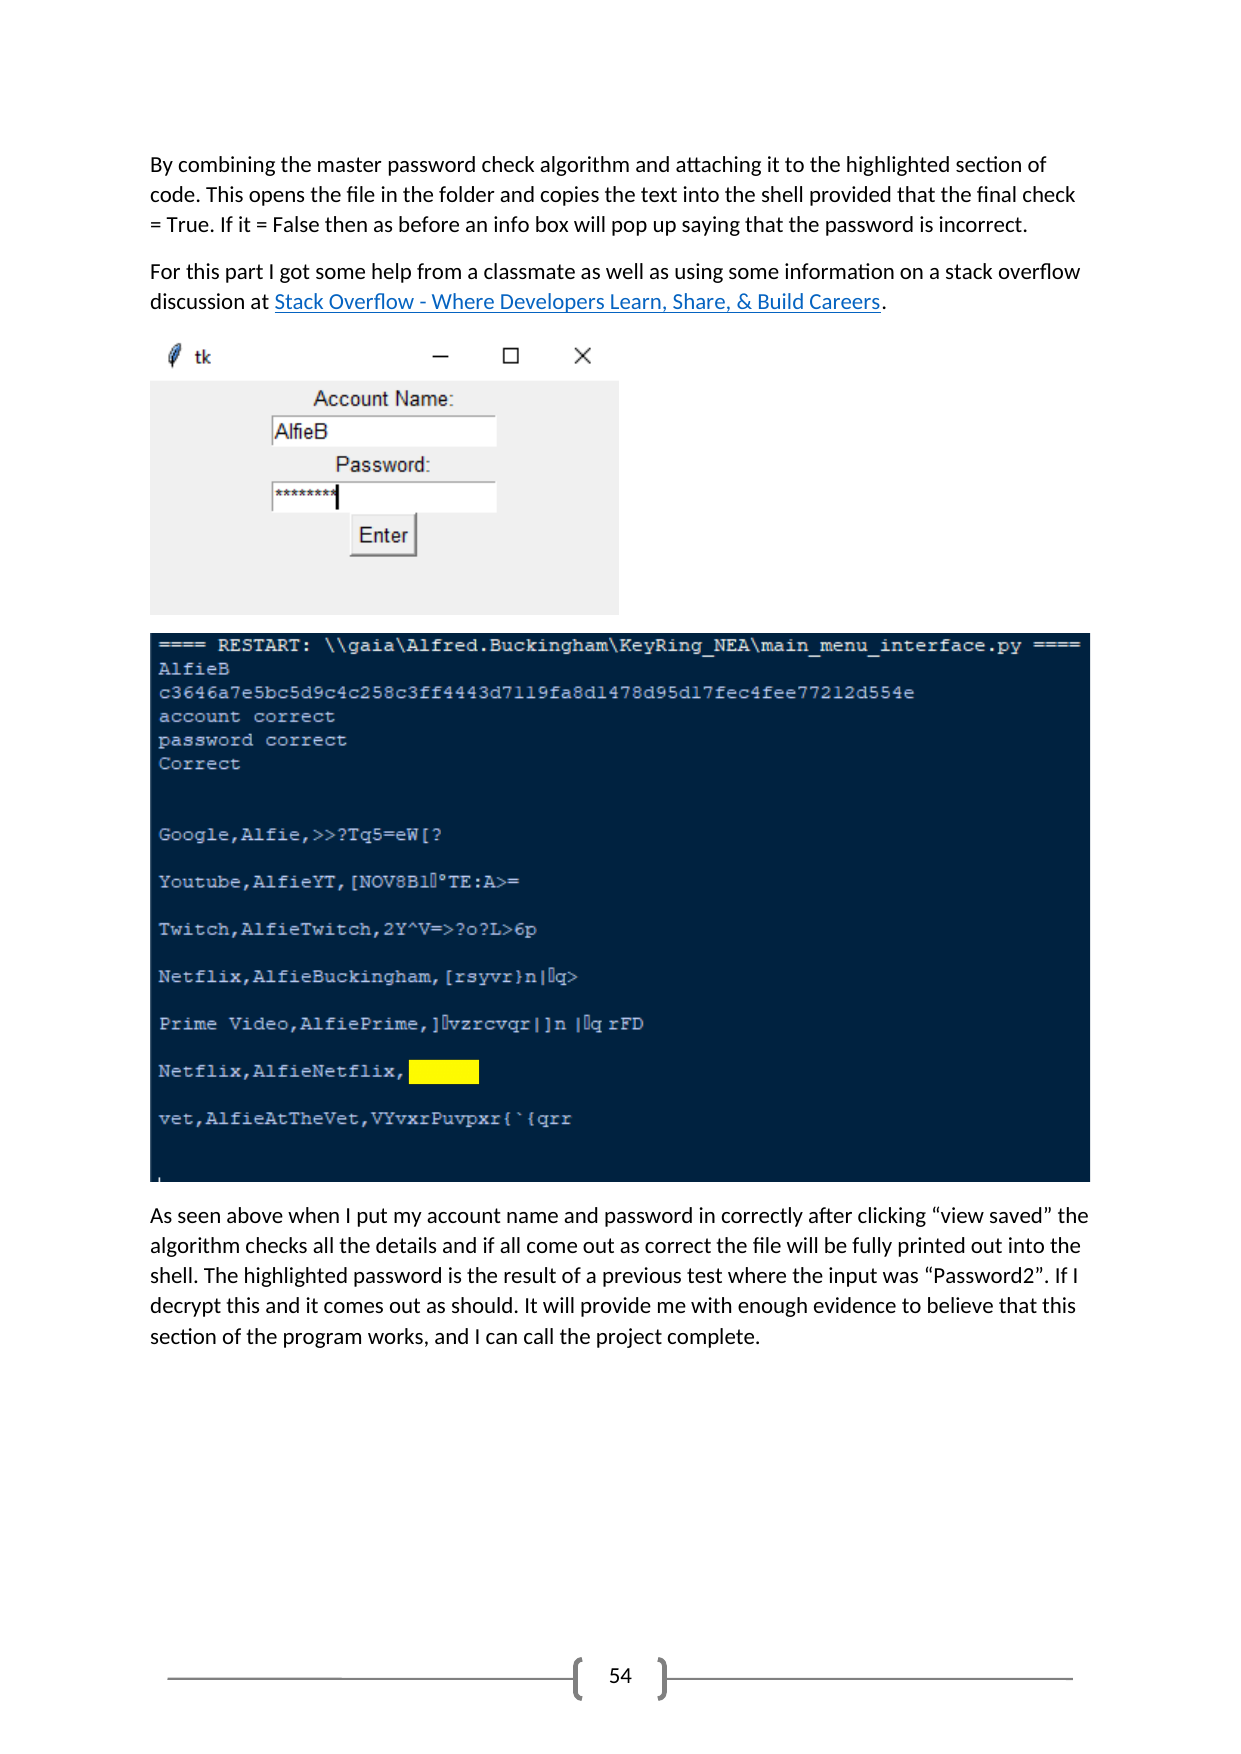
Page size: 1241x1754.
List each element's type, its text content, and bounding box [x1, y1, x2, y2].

picture [150, 633, 1091, 1182]
picture [150, 334, 619, 615]
text By combining the master password check algorithm and attaching it to the highlighted section of code. This opens the file in the folder and copies the text into the shell provided that the final check = True. If it = False then as before an info box will pop up saying that the password is incorrect. [150, 150, 1090, 238]
text For this part I got some help from a classmate as well as using some information on a stack overflow discussion at Stack Overflow - Where Developers Learn, Share, & Build Careers. [150, 257, 1090, 316]
text As seen above when I put my account name and password in correctly after clicking “view saved” the algorithm checks all the details and if all come out as correct the file will be fully printed out into the shell. The highlighted password is the result of a previous test where the input was “Password2”. If I decrypt this and it comes out as should. It will provide me with enough evidence to believe that this section of the program works, and I can call the project complete. [150, 1201, 1090, 1350]
